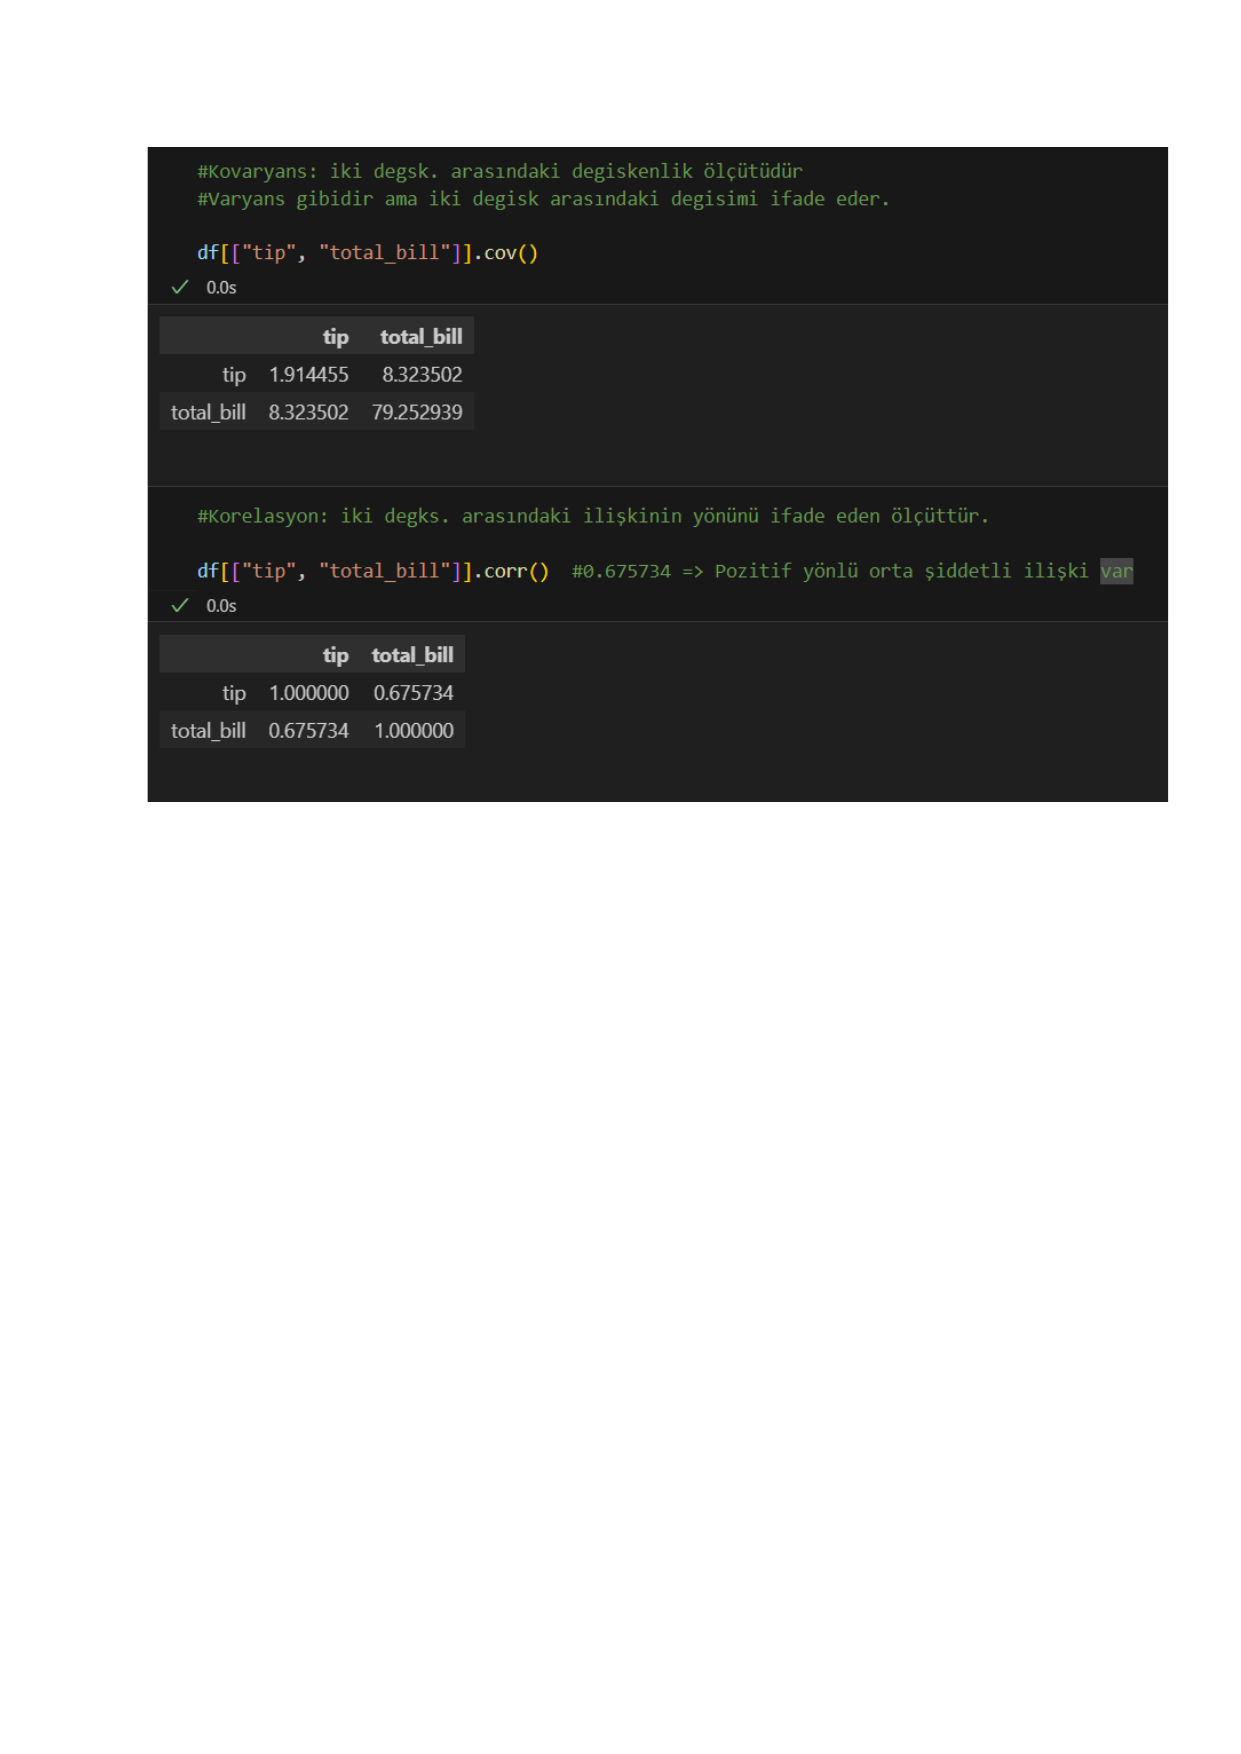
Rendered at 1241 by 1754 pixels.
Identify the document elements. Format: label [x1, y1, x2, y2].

picture [147, 147, 1169, 802]
